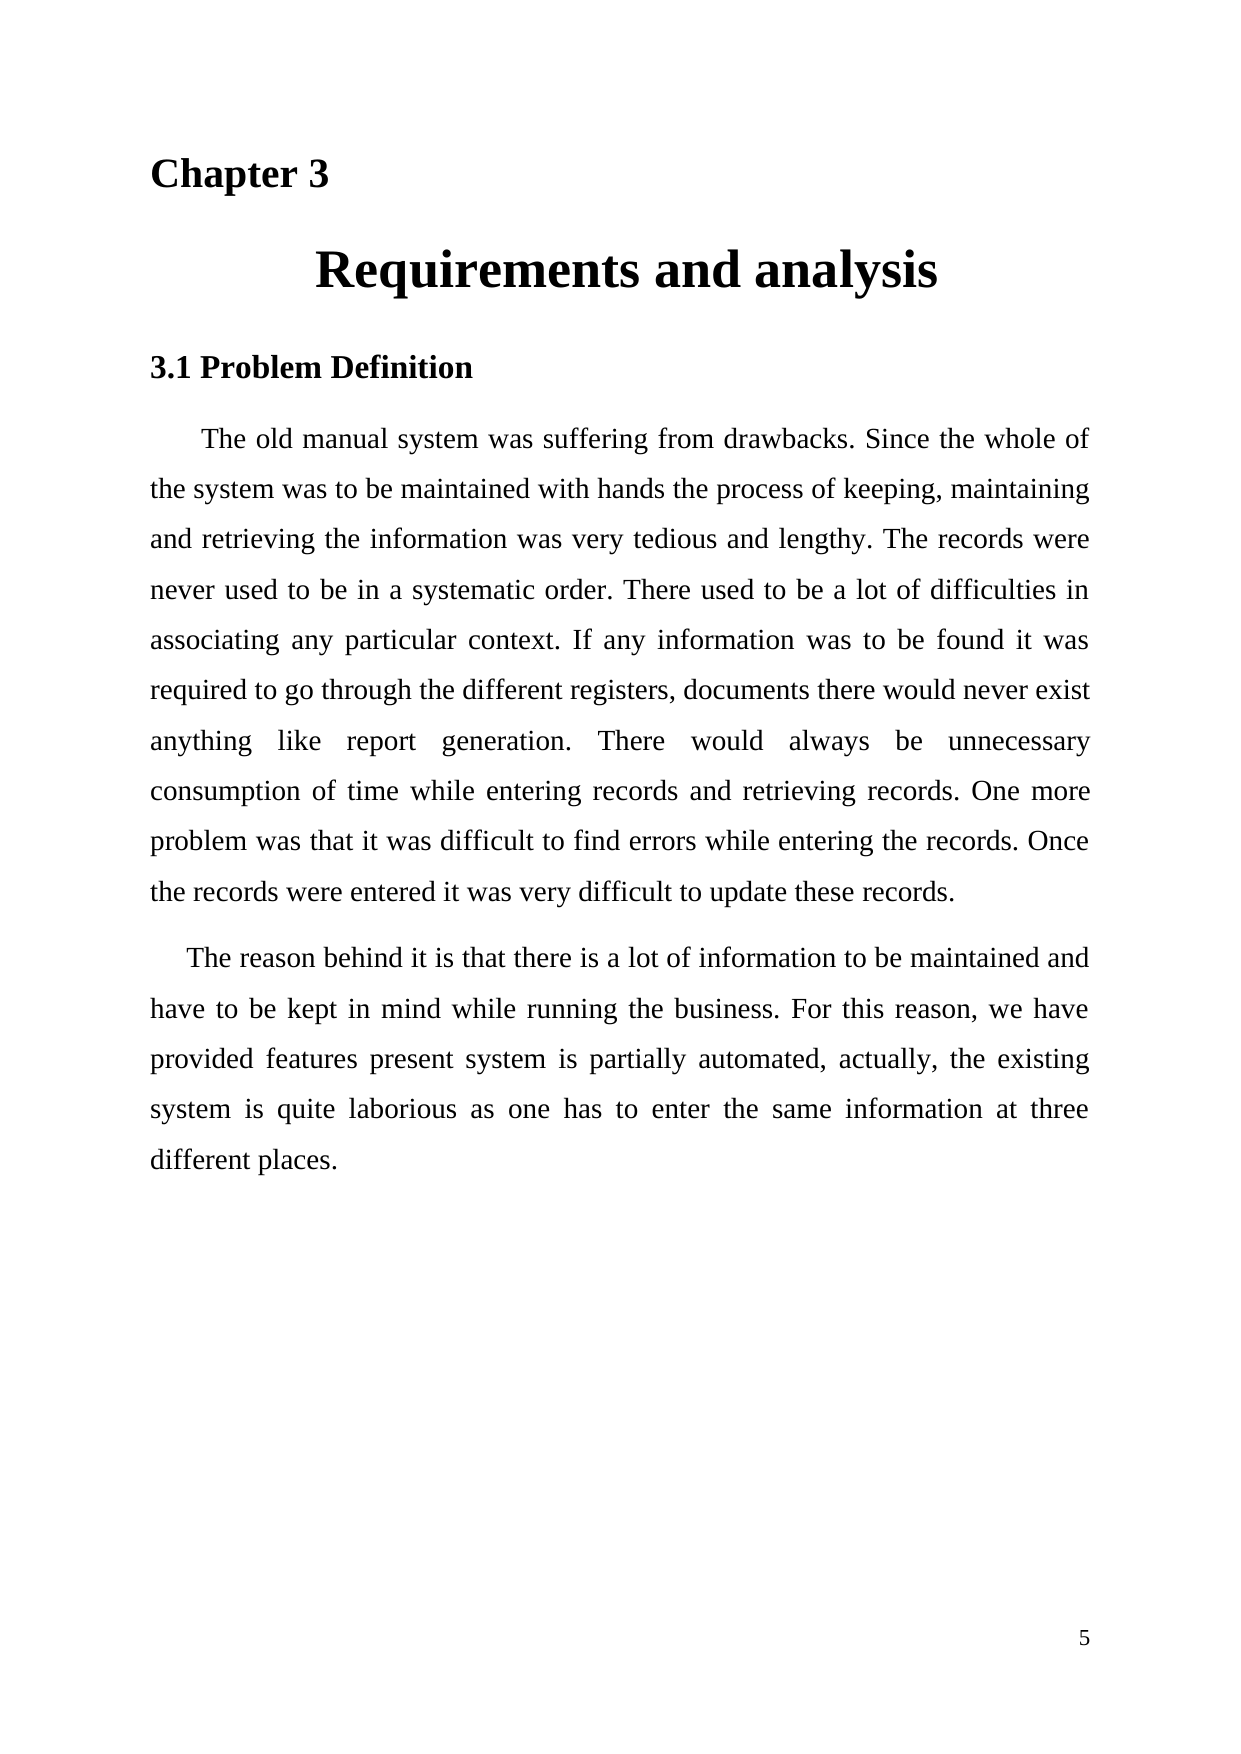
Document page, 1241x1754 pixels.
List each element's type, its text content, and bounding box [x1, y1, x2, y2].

text Requirements and analysis [153, 236, 1087, 299]
text The old manual system was suffering from drawbacks. Since the whole of the system was to be maintained with hands the process of keeping, maintaining and retrieving the information was very tedious and lengthy. The records were never used to be in a systematic order. There used to be a lot of difficulties in associating any particular context. If any information was to be found it was required to go through the different registers, documents there would never exist anything like report generation. There would always be unnecessary consumption of time while entering records and retrieving records. One more problem was that it was difficult to find errors while entering the records. Once the records were entered it was very difficult to update these records. [150, 421, 1091, 907]
text Chapter 3 [150, 148, 1203, 196]
list Problem Definition [150, 347, 1203, 385]
text The reason behind it is that there is a lot of information to be maintained and have to be kept in mind while running the business. For this reason, we have provided features present system is partially automated, actually, the existing system is quite laborious as one has to enter the same information at three different places. [150, 941, 1091, 1175]
